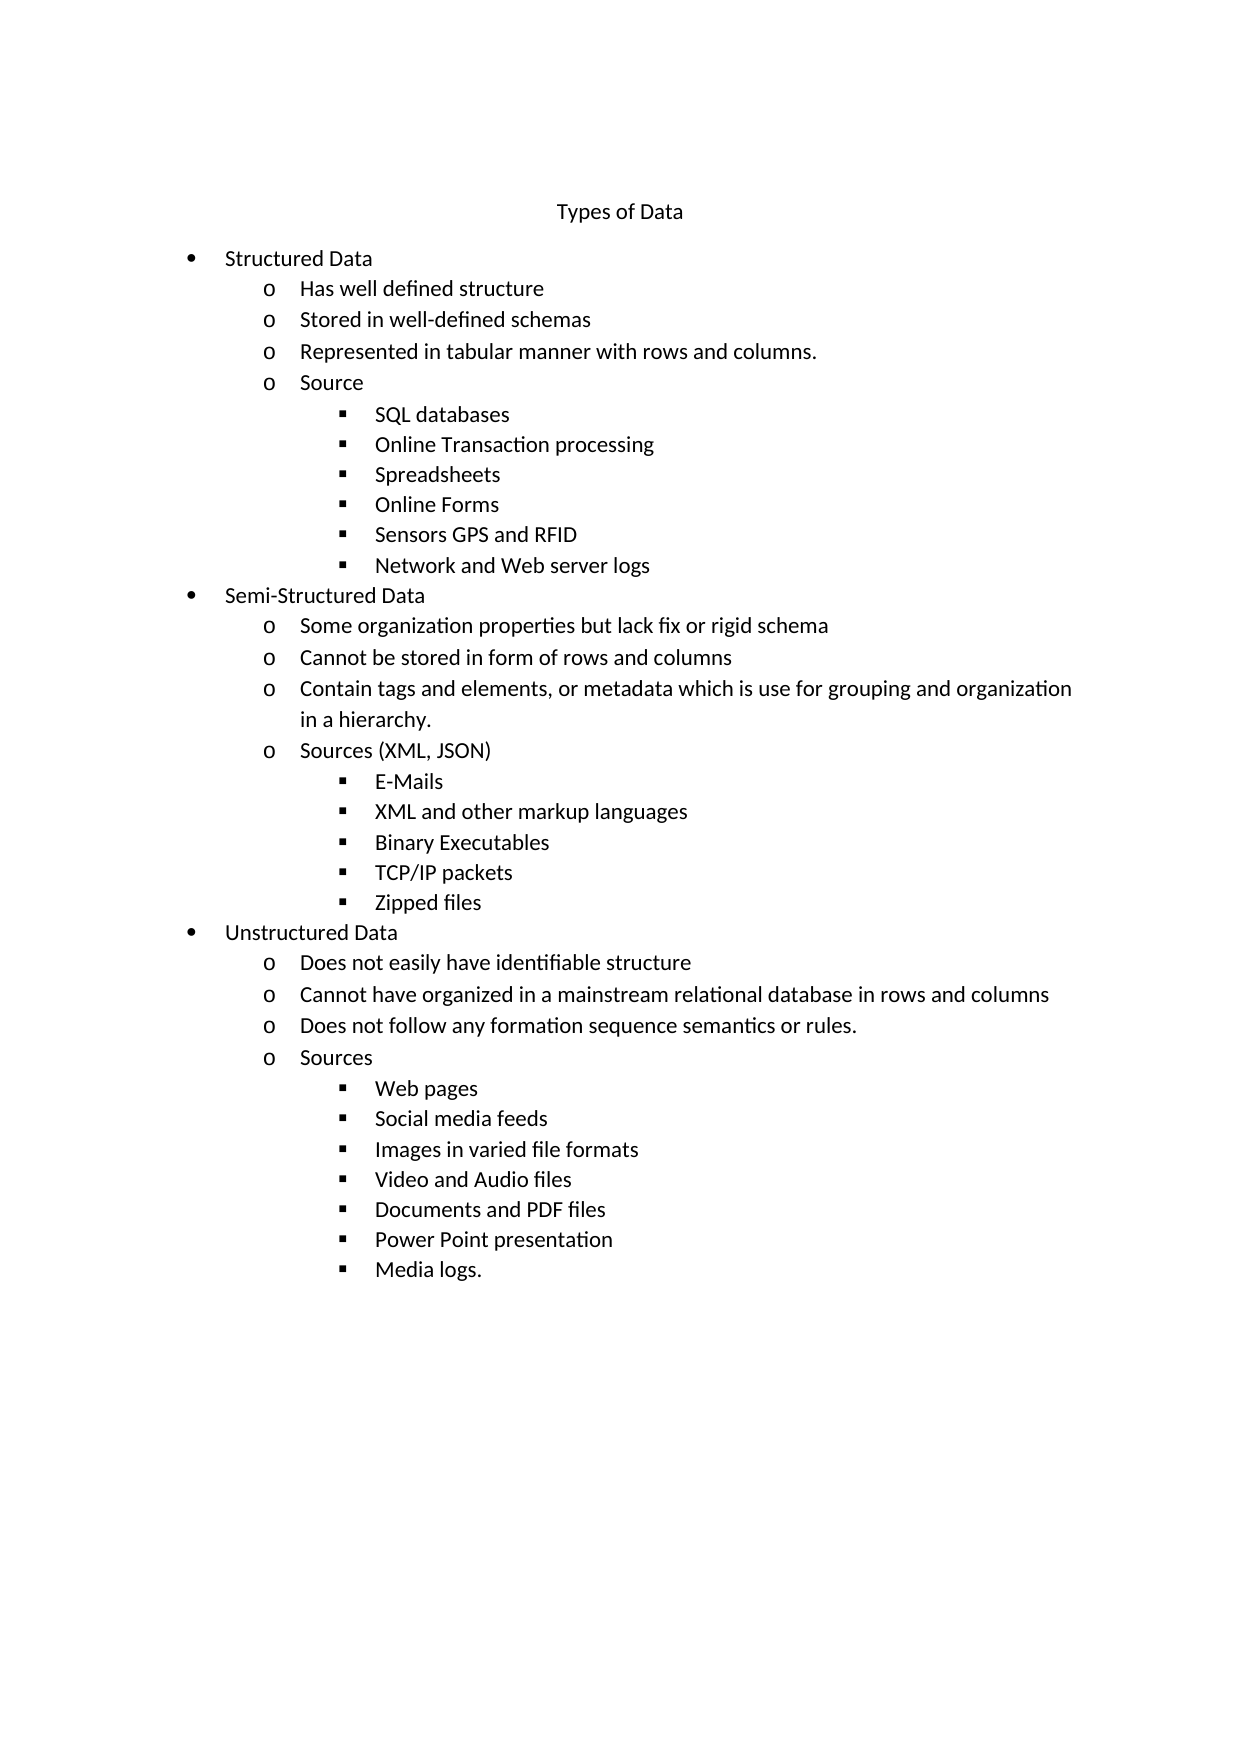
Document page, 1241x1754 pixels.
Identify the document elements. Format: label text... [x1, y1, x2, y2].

list Sensors GPS and RFID [337, 521, 1090, 549]
list Cannot be stored in form of rows and columns [262, 643, 1090, 672]
list E-Mails [337, 767, 1090, 795]
list Sources (XML, JSON) [262, 736, 1090, 765]
list Spreadsheets [337, 460, 1090, 488]
list Images in varied file formats [337, 1135, 1090, 1163]
list TCP/IP packets [337, 858, 1090, 886]
list Cannot have organized in a mainstream relational database in rows and columns [262, 980, 1090, 1009]
list Source [262, 368, 1090, 397]
list Some organization properties but lack fix or rigid schema [262, 611, 1090, 640]
text Types of Data [150, 197, 1090, 225]
list Video and Audio files [337, 1165, 1090, 1193]
list Web pages [337, 1074, 1090, 1102]
list Represented in tabular manner with rows and columns. [262, 337, 1090, 366]
list XML and other markup languages [337, 797, 1090, 825]
list Contain tags and elements, or metadata which is use for grouping and organization in a hierarchy. [262, 674, 1090, 733]
list Power Point presentation [337, 1225, 1090, 1253]
list Semi-Structured Data [187, 581, 1090, 609]
list Network and Web server logs [337, 551, 1090, 579]
list Sources [262, 1043, 1090, 1072]
list Does not easily have identifiable structure [262, 948, 1090, 978]
list Online Transaction processing [337, 430, 1090, 458]
list Binary Executables [337, 828, 1090, 856]
list Stored in well-defined schemas [262, 305, 1090, 334]
list Documents and PDF files [337, 1195, 1090, 1223]
list SQL databases [337, 400, 1090, 428]
list Zipped files [337, 888, 1090, 916]
list Structured Data [187, 244, 1090, 272]
list Social media feeds [337, 1104, 1090, 1132]
list Unstructured Data [187, 918, 1090, 946]
list Media logs. [337, 1256, 1090, 1283]
list Does not follow any formation sequence semantics or rules. [262, 1011, 1090, 1041]
list Has well defined structure [262, 274, 1090, 303]
list Online Forms [337, 490, 1090, 518]
